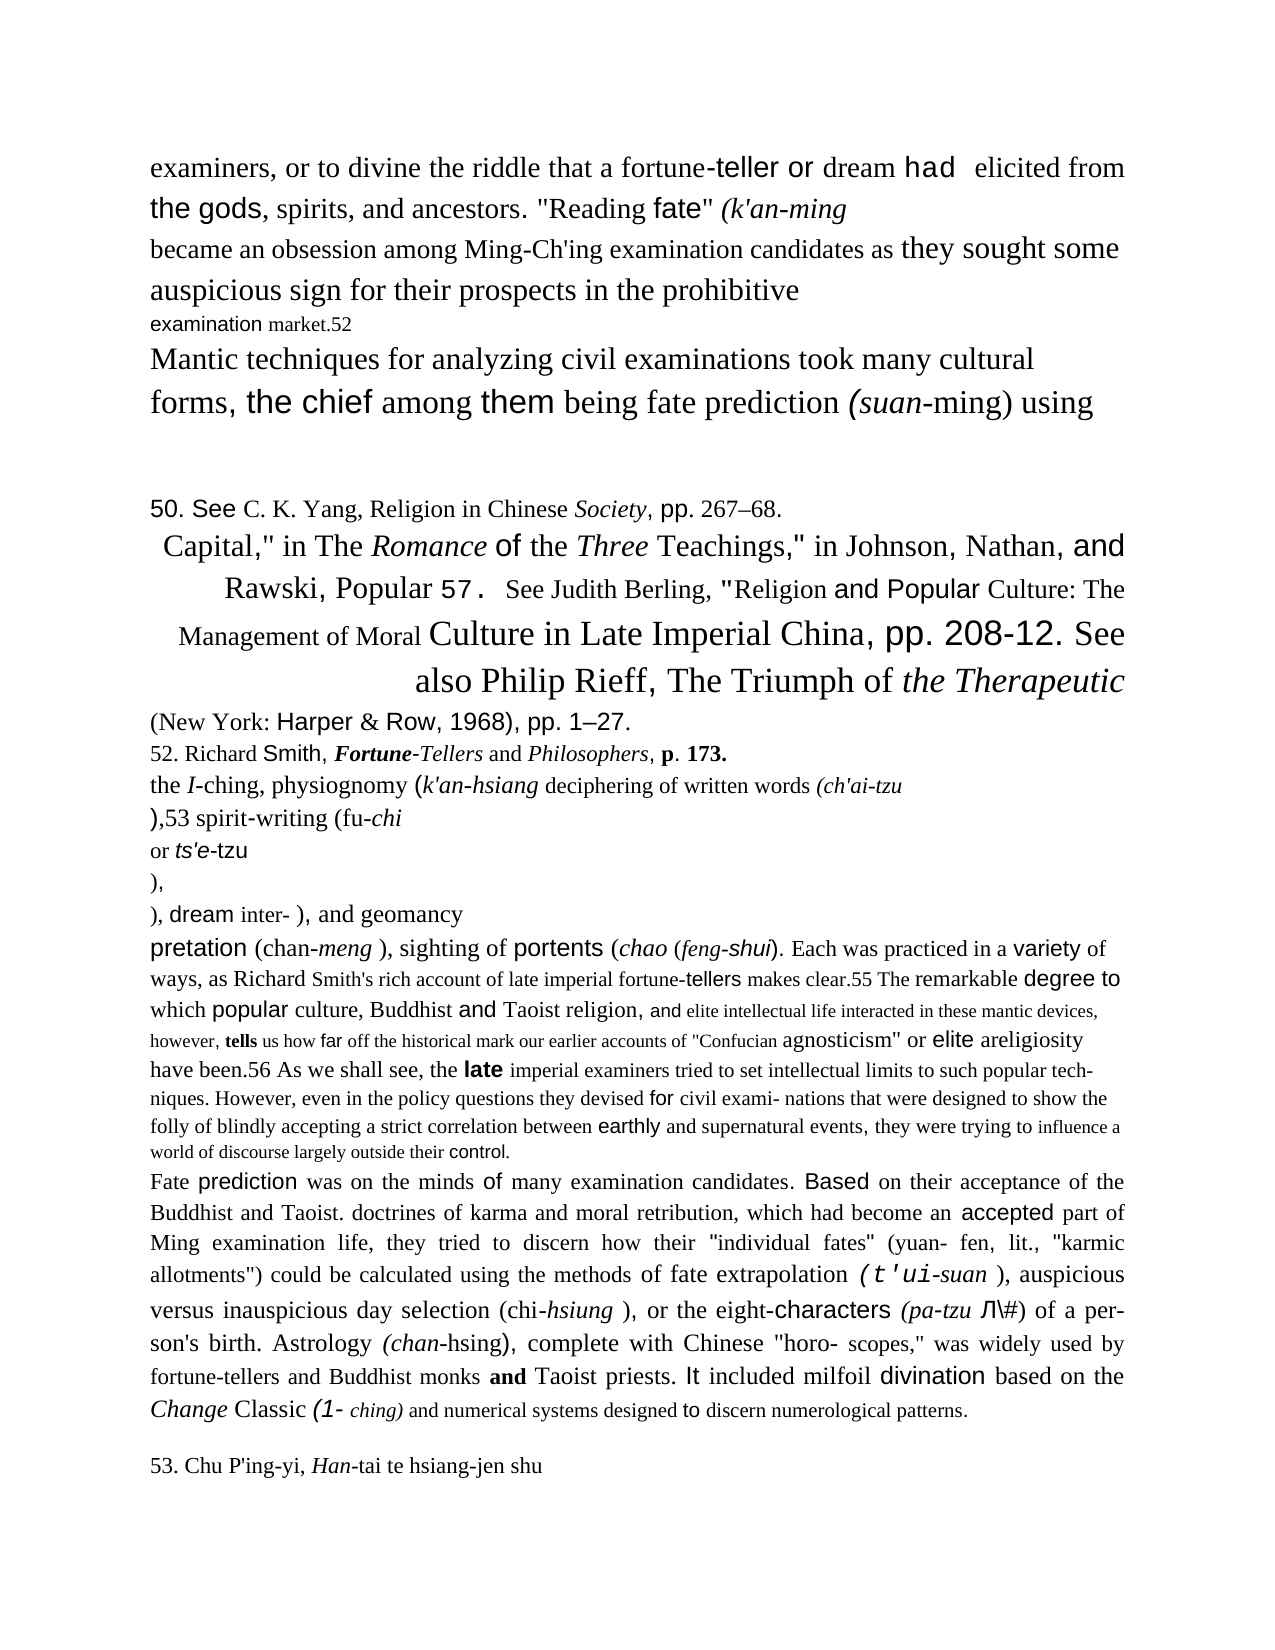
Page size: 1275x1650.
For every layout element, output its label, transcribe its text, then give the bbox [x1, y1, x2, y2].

text ), [150, 868, 1125, 894]
text pretation (chan-meng ), sighting of portents (chao (feng-shui). Each was practiced in a variety of ways, as Richard Smith's rich account of late imperial fortune-tellers makes clear.55 The remarkable degree to which popular culture, Buddhist and Taoist religion, and elite intellectual life interacted in these mantic devices, however, tells us how far off the historical mark our earlier accounts of "Confucian agnosticism" or elite areligiosity have been.56 As we shall see, the late imperial examiners tried to set intellectual limits to such popular tech- niques. However, even in the policy questions they devised for civil exami- nations that were designed to show the folly of blindly accepting a strict correlation between earthly and supernatural events, they were trying to influence a world of discourse largely outside their control. [150, 933, 1125, 1163]
text or ts'e-tzu [150, 837, 1125, 864]
text 52. Richard Smith, Fortune-Tellers and Philosophers, p. 173. [150, 739, 1125, 766]
text (New York: Harper & Row, 1968), pp. 1–27. [150, 706, 1125, 735]
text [150, 150, 1125, 225]
text the I-ching, physiognomy (k'an-hsiang deciphering of written words (ch'ai-tzu [150, 770, 1125, 799]
text Capital," in The Romance of the Three Teachings," in Johnson, Nathan, and Rawski, Popular 57. See Judith Berling, "Religion and Popular Culture: The Management of Moral Culture in Late Imperial China, pp. 208-12. See also Philip Rieff, The Triumph of the Therapeutic [150, 527, 1125, 700]
text ),53 spirit-writing (fu-chi [150, 803, 1125, 832]
text 53. Chu P'ing-yi, Han-tai te hsiang-jen shu [150, 1452, 1125, 1478]
text 50. See C. K. Yang, Religion in Chinese Society, pp. 267–68. [150, 494, 1125, 523]
text examination market.52 [150, 312, 1125, 336]
text became an obsession among Ming-Ch'ing examination candidates as they sought some auspicious sign for their prospects in the prohibitive [150, 230, 1125, 307]
text Fate prediction was on the minds of many examination candidates. Based on their acceptance of the Buddhist and Taoist. doctrines of karma and moral retribution, which had become an accepted part of Ming examination life, they tried to discern how their "individual fates" (yuan- fen, lit., "karmic allotments") could be calculated using the methods of fate extrapolation (t'ui-suan ), auspicious versus inauspicious day selection (chi-hsiung ), or the eight-characters (pa-tzu Л\#) of a per- son's birth. Astrology (chan-hsing), complete with Chinese "horo- scopes," was widely used by fortune-tellers and Buddhist monks and Taoist priests. It included milfoil divination based on the Change Classic (1- ching) and numerical systems designed to discern numerological patterns. [150, 1168, 1125, 1423]
text Mantic techniques for analyzing civil examinations took many cultural forms, the chief among them being fate prediction (suan-ming) using [150, 340, 1125, 420]
text ), dream inter- ), and geomancy [150, 899, 1125, 928]
